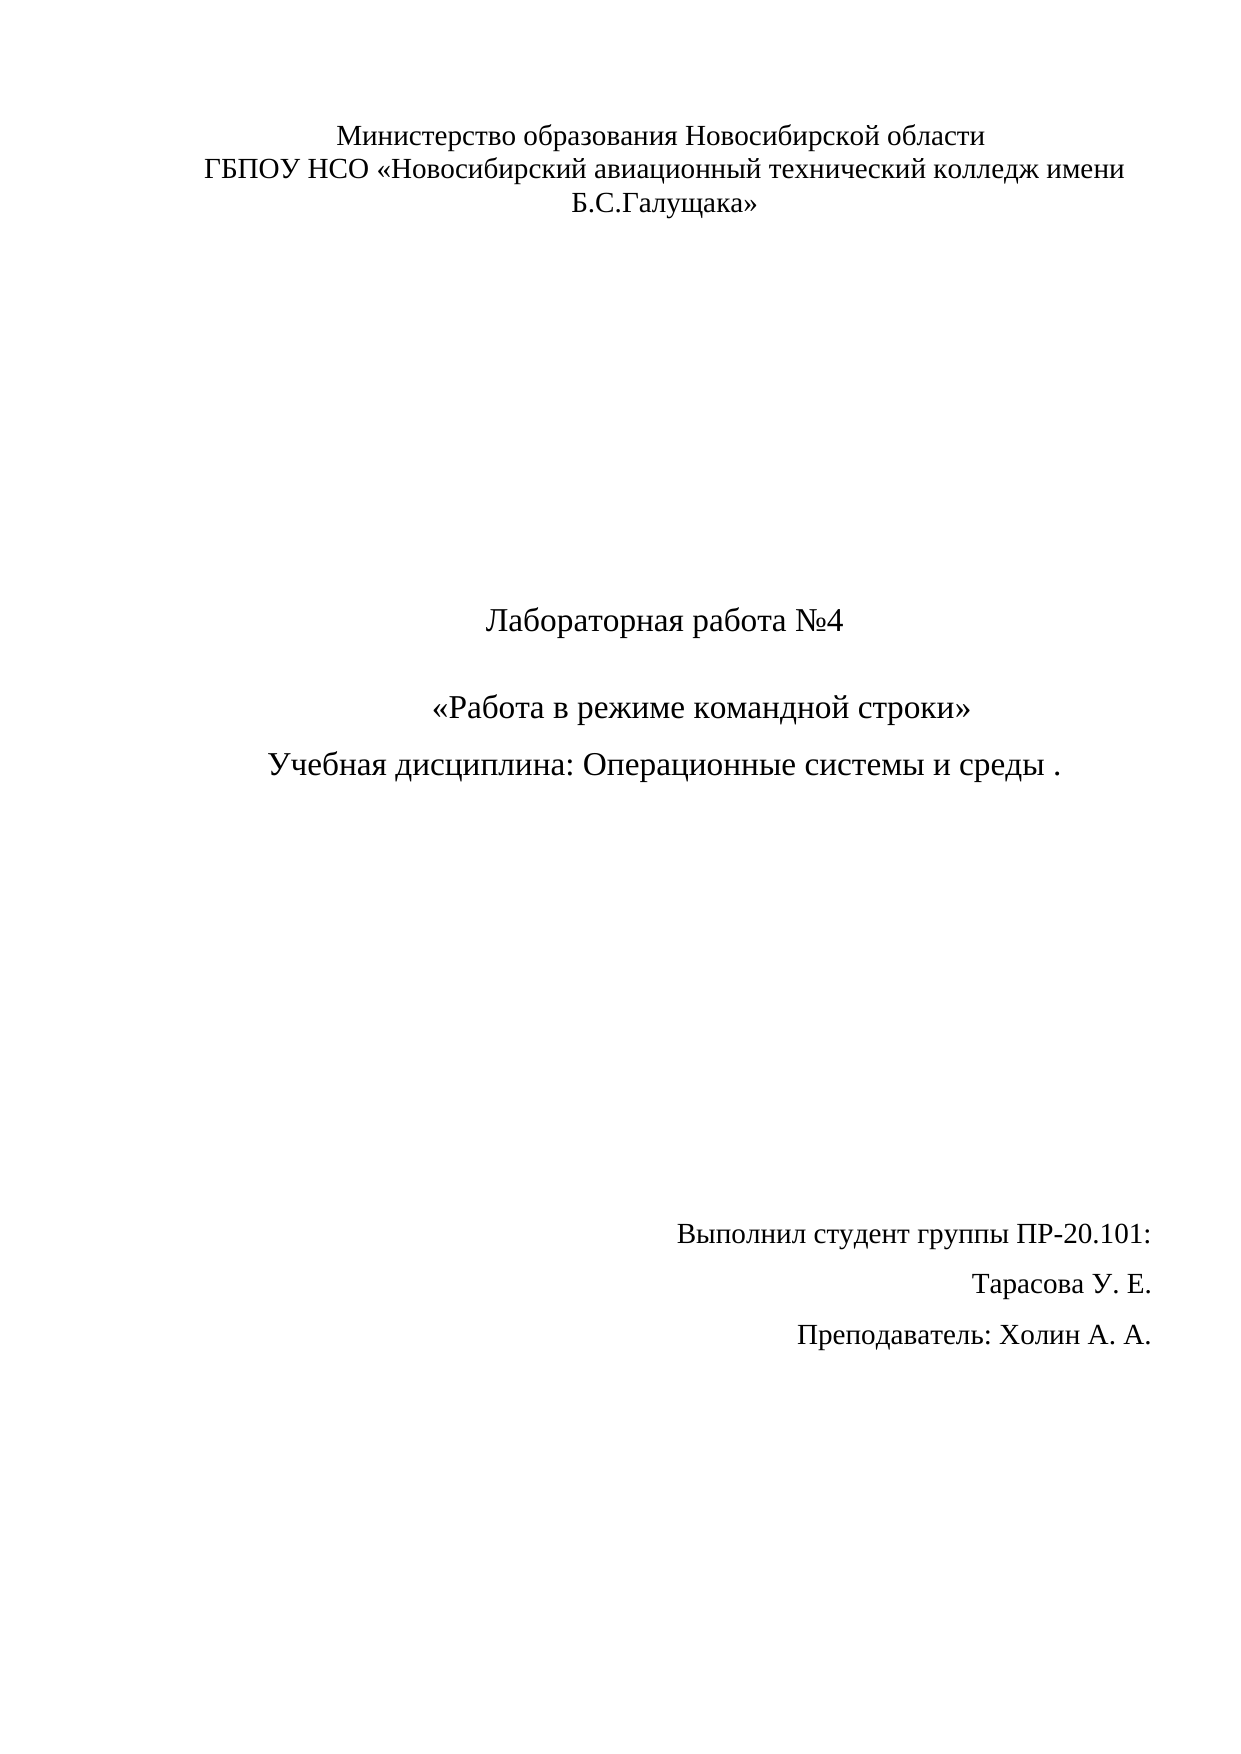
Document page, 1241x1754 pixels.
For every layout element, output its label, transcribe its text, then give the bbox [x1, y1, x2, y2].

subtitle Лабораторная работа №4 [177, 272, 1152, 639]
subtitle «Работа в режиме командной строки» Учебная дисциплина: Операционные системы и среды . [177, 687, 1152, 848]
subtitle Выполнил студент группы ПР-20.101: Тарасова У. Е. Преподаватель: Холин А. А. [177, 1216, 1152, 1351]
text Министерство образования Новосибирской области ГБПОУ НСО «Новосибирский авиационный технический колледж имени Б.С.Галущака» [177, 118, 1152, 219]
